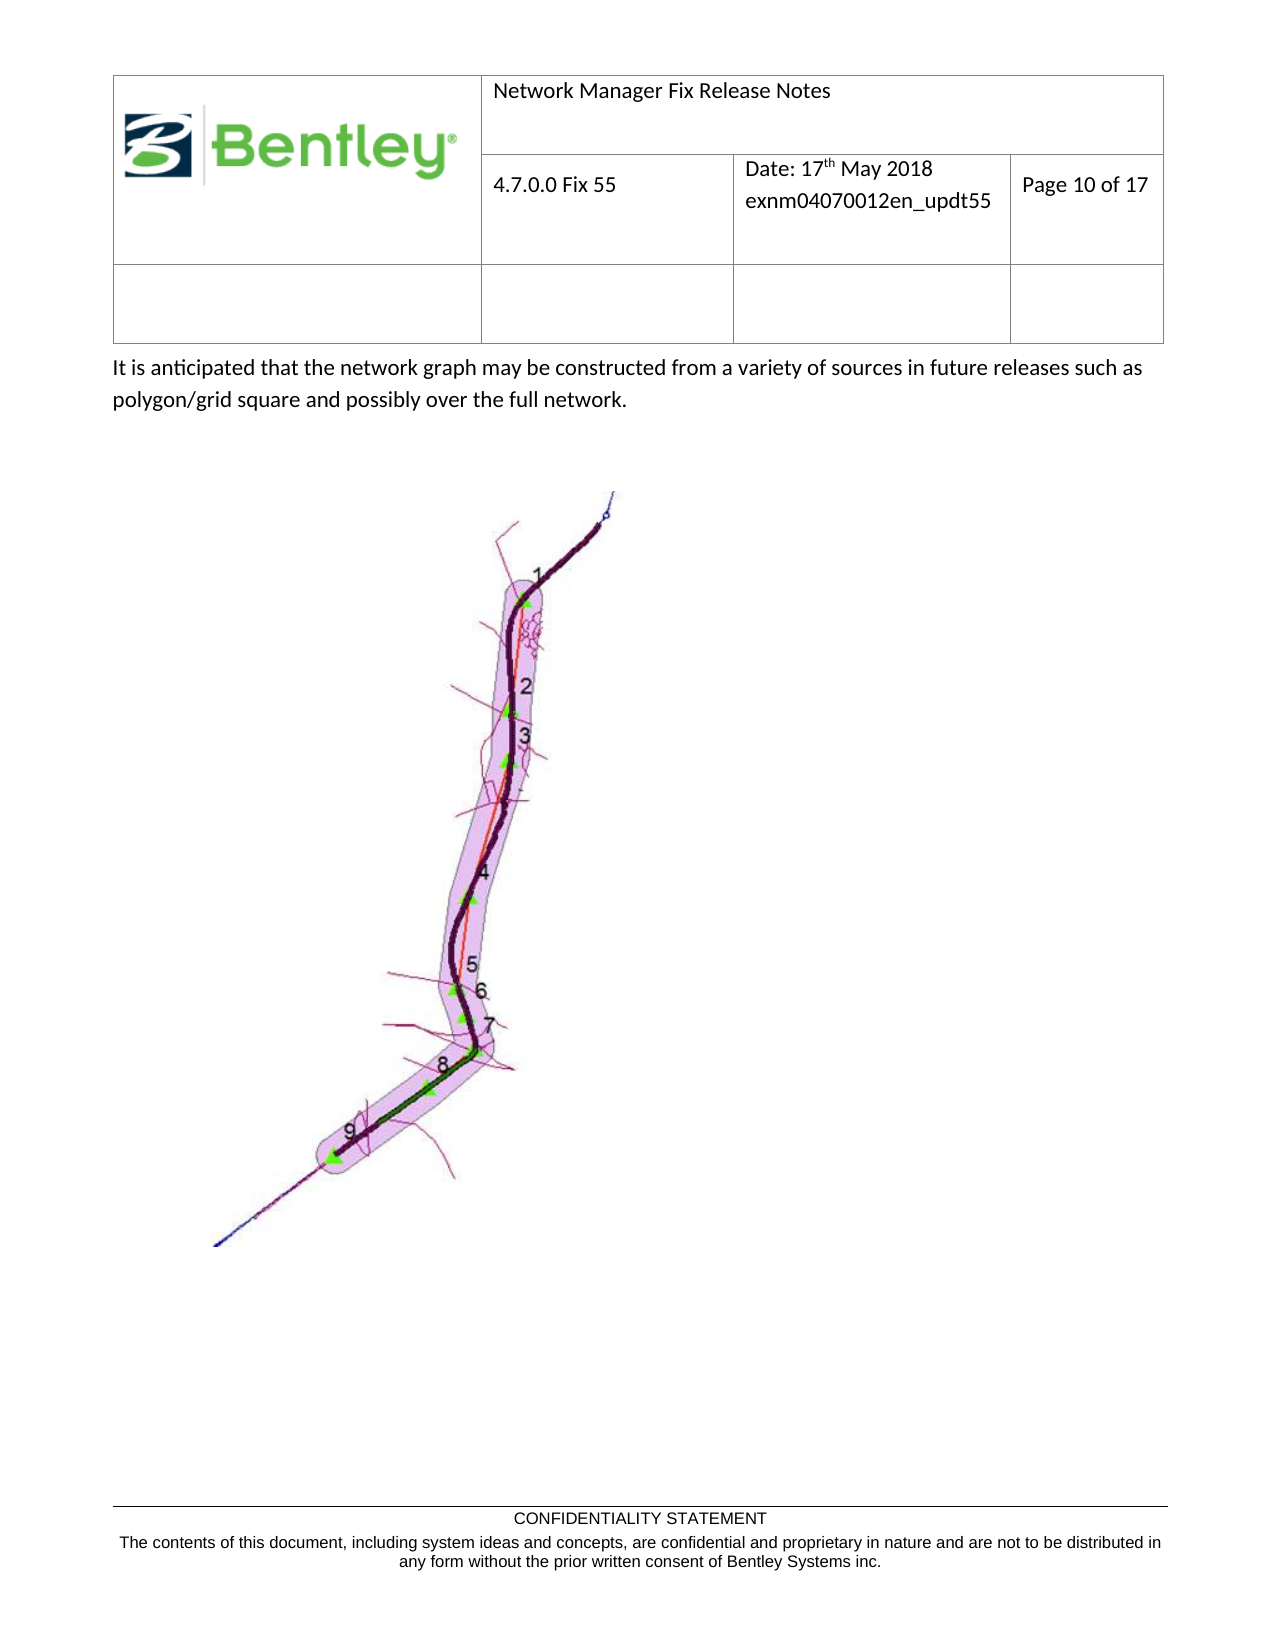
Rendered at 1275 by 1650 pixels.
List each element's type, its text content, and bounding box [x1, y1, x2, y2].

picture [112, 491, 853, 1247]
picture [124, 104, 458, 186]
text It is anticipated that the network graph may be constructed from a variety of sources in future releases such as polygon/grid square and possibly over the full network. [112, 353, 1162, 413]
